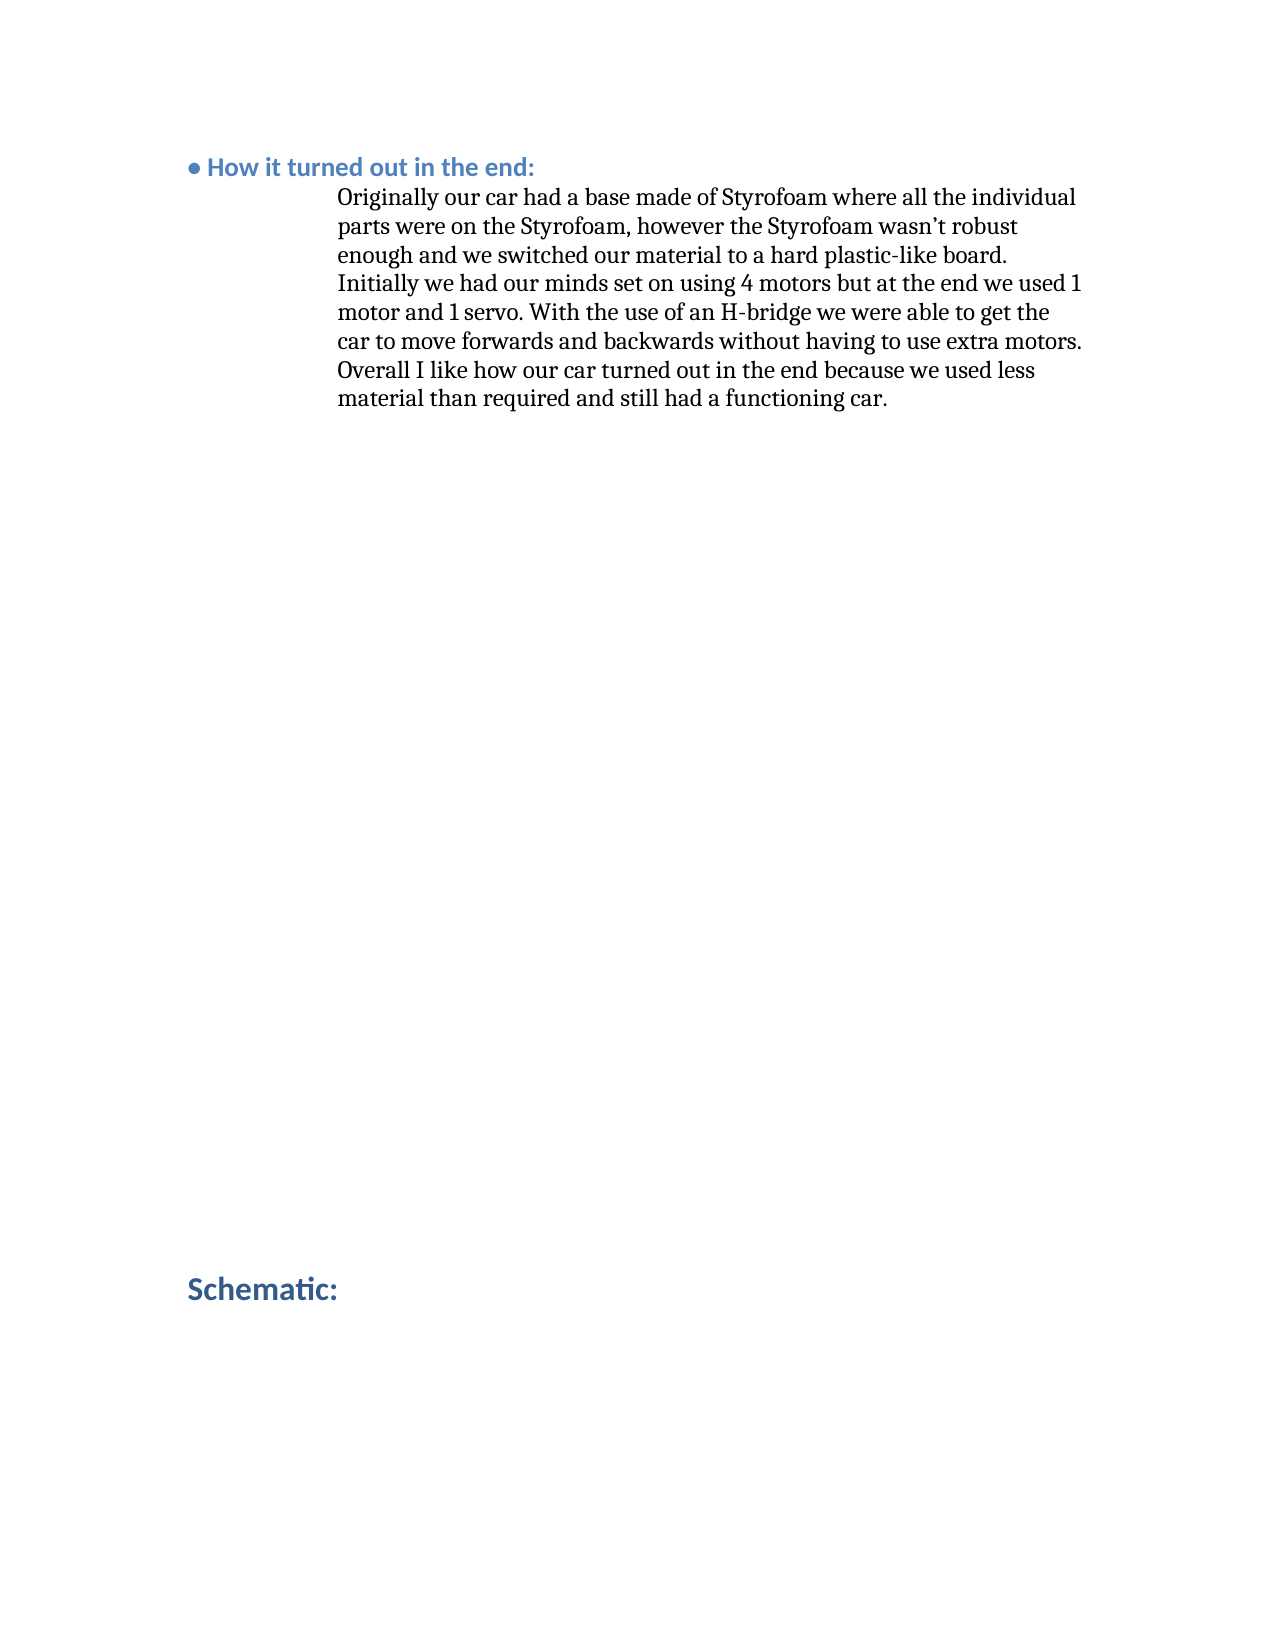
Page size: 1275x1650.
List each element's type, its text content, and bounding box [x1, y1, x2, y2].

subtitle Schematic: [187, 1268, 1087, 1309]
text Initially we had our minds set on using 4 motors but at the end we used 1 motor and 1 servo. With the use of an H-bridge we were able to get the car to move forwards and backwards without having to use extra motors. Overall I like how our car turned out in the end because we used less material than required and still had a functioning car. [337, 269, 1087, 413]
subtitle • How it turned out in the end: [187, 150, 1087, 183]
text Originally our car had a base made of Styrofoam where all the individual parts were on the Styrofoam, however the Styrofoam wasn’t robust enough and we switched our material to a hard plastic-like board. [337, 183, 1087, 269]
